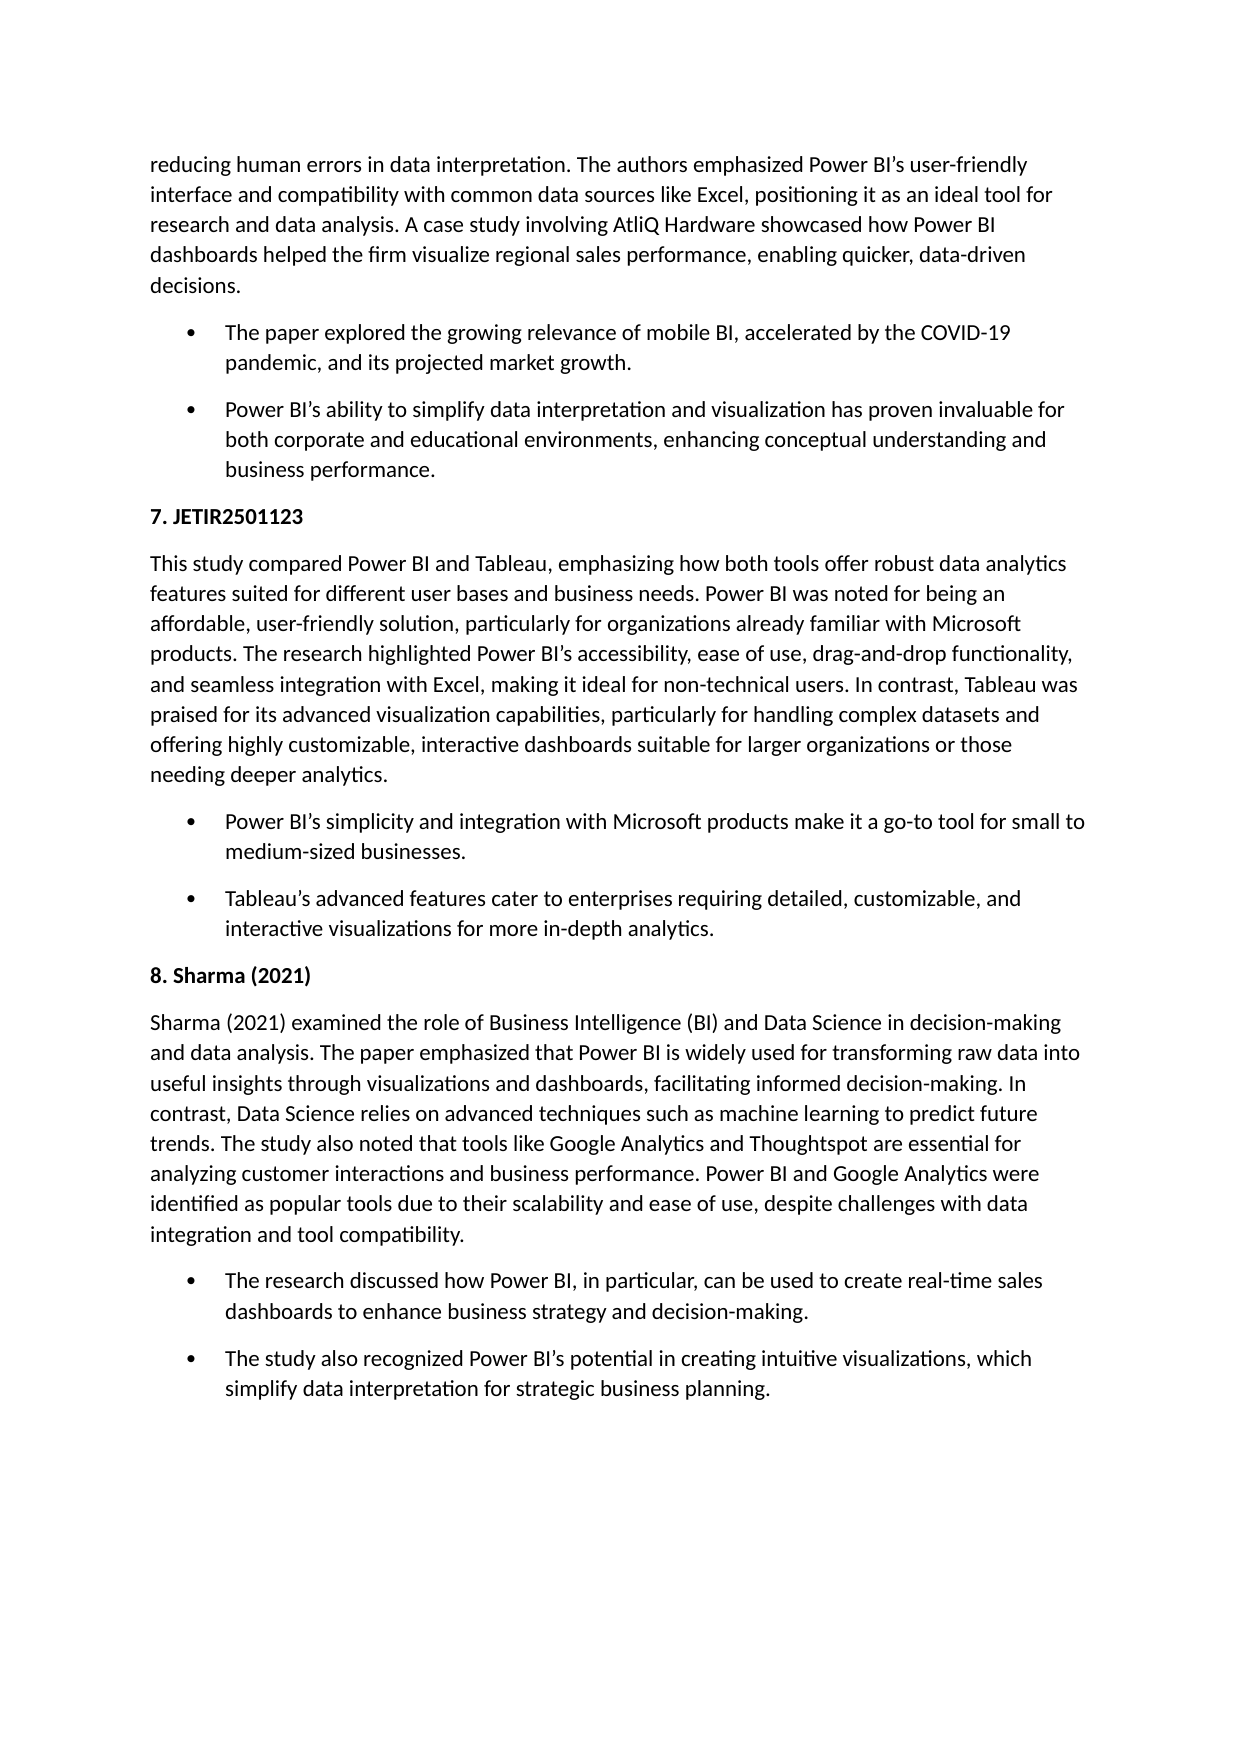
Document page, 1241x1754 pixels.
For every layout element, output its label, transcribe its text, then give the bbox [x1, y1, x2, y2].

list Power BI’s ability to simplify data interpretation and visualization has proven invaluable for both corporate and educational environments, enhancing conceptual understanding and business performance. [187, 395, 1090, 483]
list The research discussed how Power BI, in particular, can be used to create real-time sales dashboards to enhance business strategy and decision-making. [187, 1267, 1090, 1325]
text Sharma (2021) examined the role of Business Intelligence (BI) and Data Science in decision-making and data analysis. The paper emphasized that Power BI is widely used for transforming raw data into useful insights through visualizations and dashboards, facilitating informed decision-making. In contrast, Data Science relies on advanced techniques such as machine learning to predict future trends. The study also noted that tools like Google Analytics and Thoughtspot are essential for analyzing customer interactions and business performance. Power BI and Google Analytics were identified as popular tools due to their scalability and ease of use, despite challenges with data integration and tool compatibility. [150, 1008, 1090, 1248]
list Tableau’s advanced features cater to enterprises requiring detailed, customizable, and interactive visualizations for more in-depth analytics. [187, 884, 1090, 943]
list The study also recognized Power BI’s potential in creating intuitive visualizations, which simplify data interpretation for strategic business planning. [187, 1344, 1090, 1402]
text 8. Sharma (2021) [150, 961, 1090, 989]
text 7. JETIR2501123 [150, 502, 1090, 530]
list Power BI’s simplicity and integration with Microsoft products make it a go-to tool for small to medium-sized businesses. [187, 807, 1090, 866]
text This study compared Power BI and Tableau, emphasizing how both tools offer robust data analytics features suited for different user bases and business needs. Power BI was noted for being an affordable, user-friendly solution, particularly for organizations already familiar with Microsoft products. The research highlighted Power BI’s accessibility, ease of use, drag-and-drop functionality, and seamless integration with Excel, making it ideal for non-technical users. In contrast, Tableau was praised for its advanced visualization capabilities, particularly for handling complex datasets and offering highly customizable, interactive dashboards suitable for larger organizations or those needing deeper analytics. [150, 549, 1090, 788]
list The paper explored the growing relevance of mobile BI, accelerated by the COVID-19 pandemic, and its projected market growth. [187, 318, 1090, 376]
